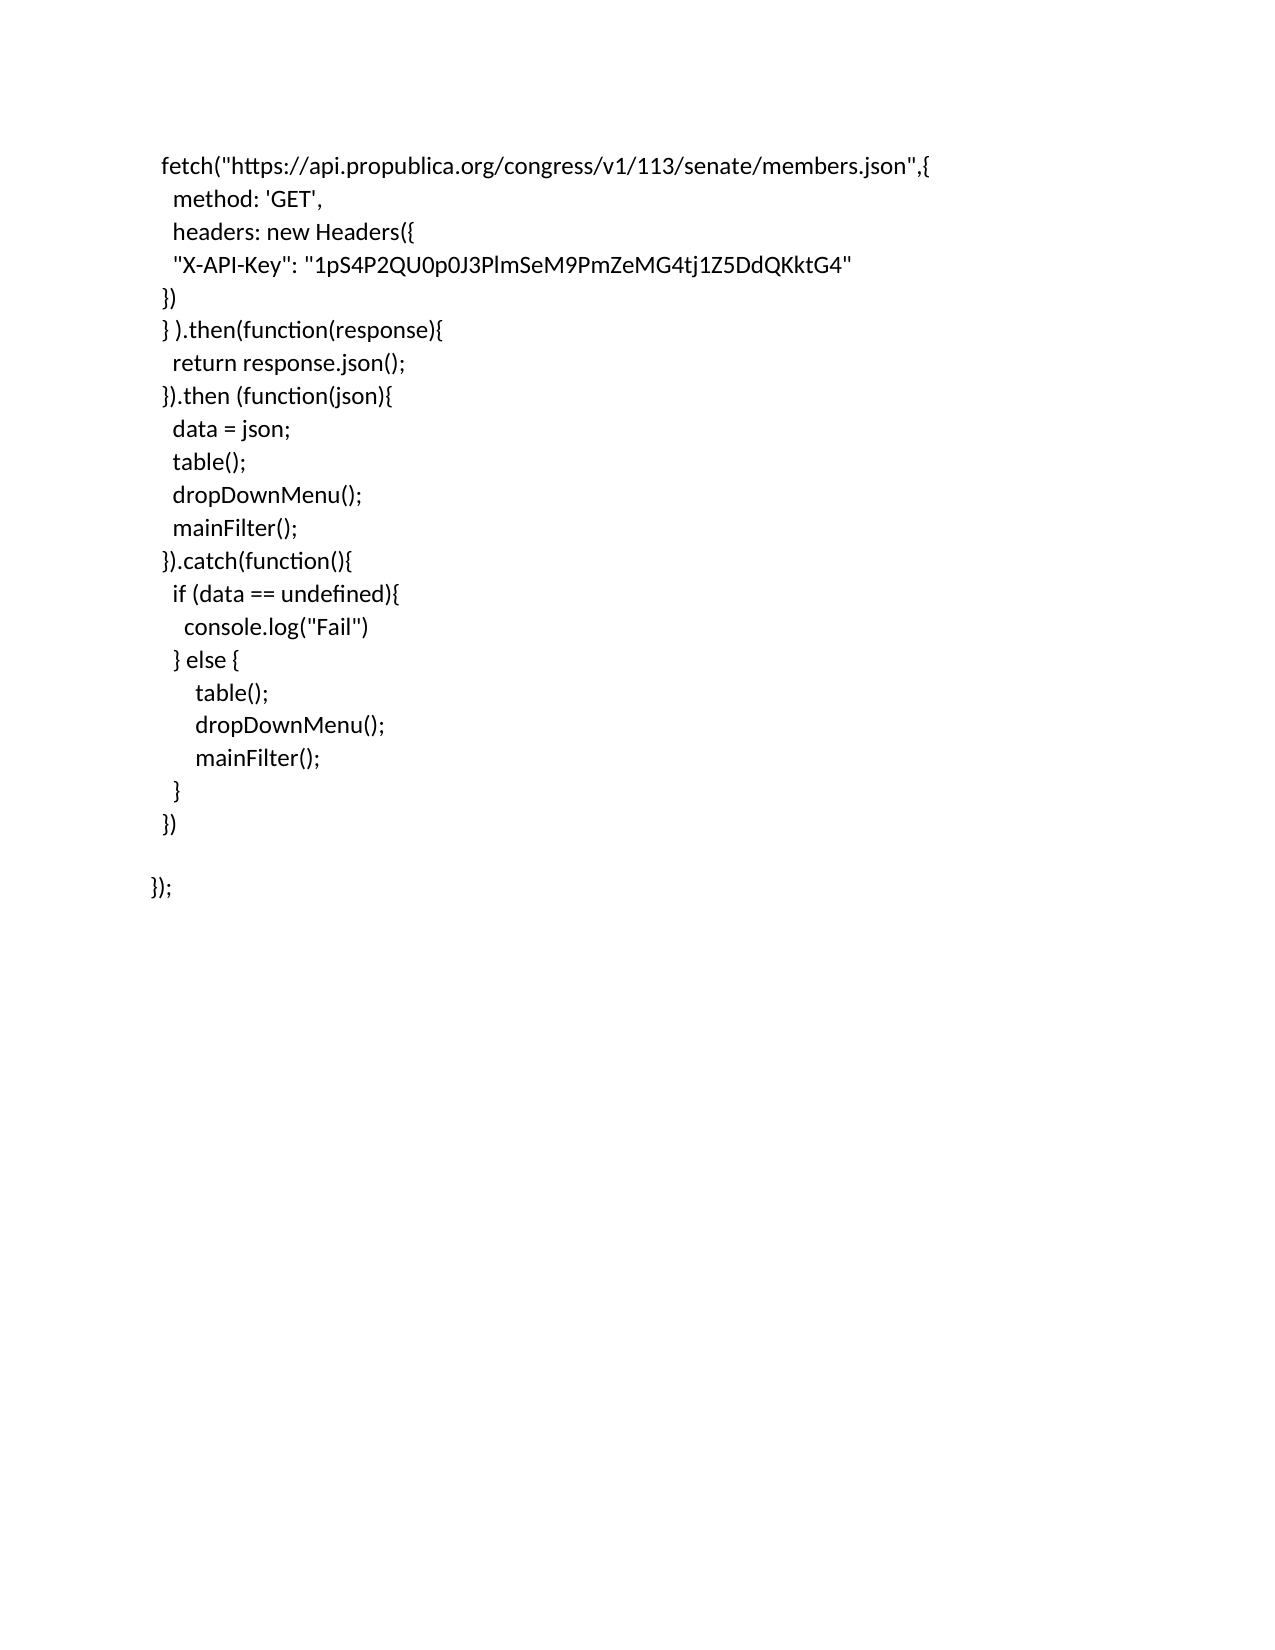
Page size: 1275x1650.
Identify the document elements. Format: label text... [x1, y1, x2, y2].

text dropDownMenu(); [150, 709, 1125, 740]
text } [150, 775, 1125, 806]
text }).catch(function(){ [150, 545, 1125, 576]
text headers: new Headers({ [150, 216, 1125, 246]
text mainFilter(); [150, 742, 1125, 773]
text "X-API-Key": "1pS4P2QU0p0J3PlmSeM9PmZeMG4tj1Z5DdQKktG4" [150, 249, 1125, 279]
text }) [150, 282, 1125, 312]
text } ).then(function(response){ [150, 314, 1125, 345]
text table(); [150, 446, 1125, 477]
text table(); [150, 677, 1125, 707]
text data = json; [150, 413, 1125, 444]
text mainFilter(); [150, 512, 1125, 543]
text if (data == undefined){ [150, 578, 1125, 608]
text }).then (function(json){ [150, 380, 1125, 411]
text dropDownMenu(); [150, 479, 1125, 510]
text return response.json(); [150, 347, 1125, 378]
text }) [150, 808, 1125, 839]
text fetch("https://api.propublica.org/congress/v1/113/senate/members.json",{ [150, 150, 1125, 181]
text }); [150, 871, 1125, 902]
text method: 'GET', [150, 183, 1125, 213]
text console.log("Fail") [150, 611, 1125, 641]
text } else { [150, 644, 1125, 674]
